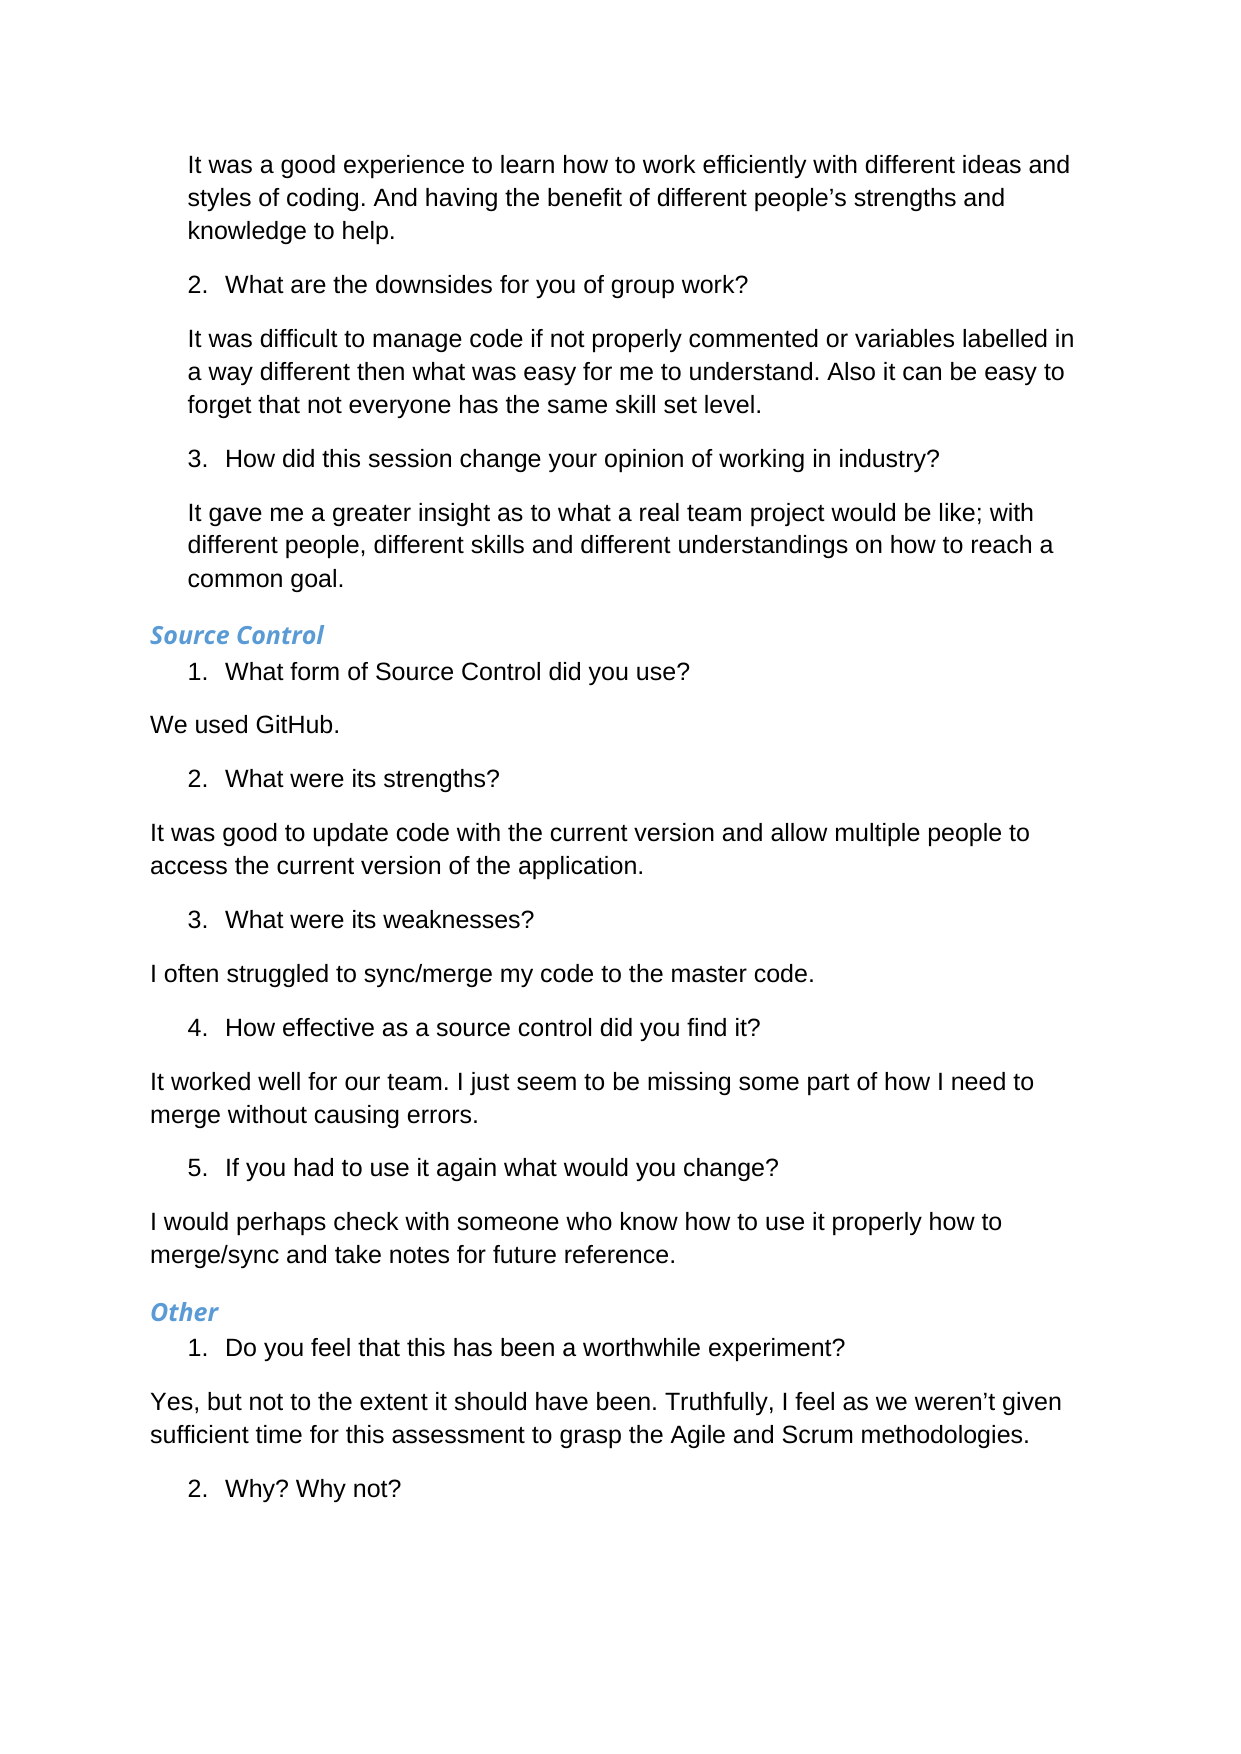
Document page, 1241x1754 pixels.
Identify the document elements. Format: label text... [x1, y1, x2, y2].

list What form of Source Control did you use? [187, 657, 1090, 685]
list Why? Why not? [187, 1474, 1090, 1503]
list What are the downsides for you of group work? [187, 270, 1090, 299]
list How effective as a source control did you find it? [187, 1013, 1090, 1041]
list If you had to use it again what would you change? [187, 1153, 1090, 1182]
list Do you feel that this has been a worthwhile experiment? [187, 1333, 1090, 1362]
text I would perhaps check with someone who know how to use it properly how to merge/sync and take notes for future reference. [150, 1207, 1090, 1269]
subtitle Other [150, 1294, 1090, 1328]
list What were its strengths? [187, 764, 1090, 793]
text It was a good experience to learn how to work efficiently with different ideas and styles of coding. And having the benefit of different people’s strengths and knowledge to help. [187, 150, 1090, 245]
text It was difficult to manage code if not properly commented or variables labelled in a way different then what was easy for me to understand. Also it can be easy to forget that not everyone has the same skill set level. [187, 324, 1090, 418]
text It gave me a greater insight as to what a real team project would be like; with different people, different skills and different understandings on how to reach a common goal. [187, 497, 1090, 592]
text It was good to update code with the current version and allow multiple people to access the current version of the application. [150, 818, 1090, 880]
subtitle Source Control [150, 617, 1090, 651]
text It worked well for our team. I just seem to be missing some part of how I need to merge without causing errors. [150, 1067, 1090, 1128]
list How did this session change your opinion of working in industry? [187, 444, 1090, 472]
text We used GitHub. [150, 710, 1090, 739]
text Yes, but not to the extent it should have been. Truthfully, I feel as we weren’t given sufficient time for this assessment to grasp the Agile and Scrum methodologies. [150, 1387, 1090, 1449]
list What were its weaknesses? [187, 905, 1090, 934]
text I often struggled to sync/merge my code to the master code. [150, 959, 1090, 988]
